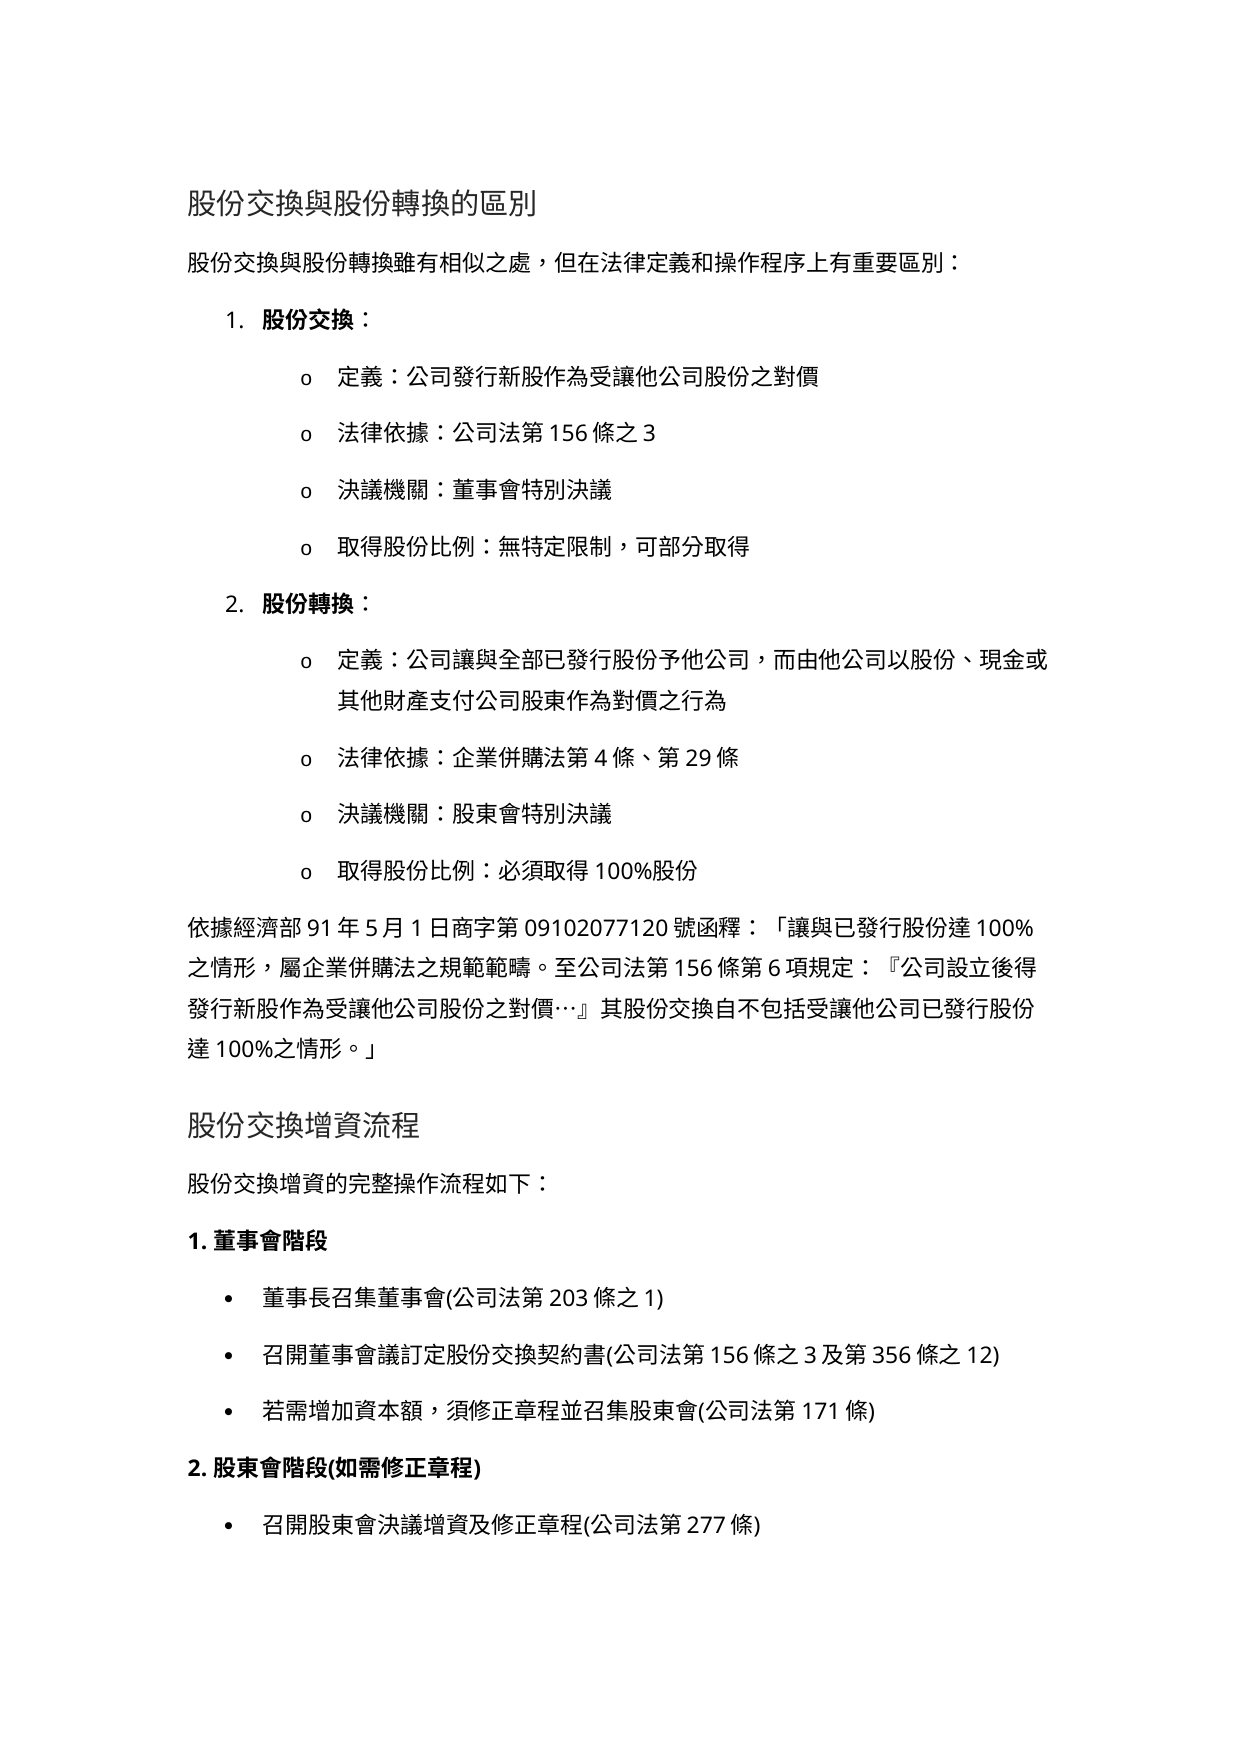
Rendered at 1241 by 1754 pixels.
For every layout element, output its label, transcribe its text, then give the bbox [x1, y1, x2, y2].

list 決議機關：董事會特別決議 [300, 470, 1053, 507]
text 依據經濟部91年5月1日商字第09102077120號函釋：「讓與已發行股份達100%之情形，屬企業併購法之規範範疇。至公司法第156條第6項規定：『公司設立後得發行新股作為受讓他公司股份之對價…』其股份交換自不包括受讓他公司已發行股份達100%之情形。」 [187, 908, 1053, 1066]
list 法律依據：公司法第156條之3 [300, 413, 1053, 451]
text 1. 董事會階段 [187, 1221, 1053, 1258]
list 決議機關：股東會特別決議 [300, 794, 1053, 832]
list 股份轉換： [225, 583, 1053, 621]
list 召開股東會決議增資及修正章程(公司法第277條) [225, 1505, 1053, 1542]
text 股份交換增資的完整操作流程如下： [187, 1164, 1053, 1202]
list 召開董事會議訂定股份交換契約書(公司法第156條之3及第356條之12) [225, 1334, 1053, 1372]
text 2. 股東會階段(如需修正章程) [187, 1448, 1053, 1485]
list 若需增加資本額，須修正章程並召集股東會(公司法第171條) [225, 1391, 1053, 1429]
list 董事長召集董事會(公司法第203條之1) [225, 1278, 1053, 1315]
list 法律依據：企業併購法第4條、第29條 [300, 737, 1053, 775]
list 股份交換： [225, 299, 1053, 337]
list 定義：公司讓與全部已發行股份予他公司，而由他公司以股份、現金或其他財產支付公司股東作為對價之行為 [300, 640, 1053, 718]
subtitle 股份交換增資流程 [187, 1086, 1053, 1161]
text 股份交換與股份轉換雖有相似之處，但在法律定義和操作程序上有重要區別： [187, 243, 1053, 280]
list 取得股份比例：必須取得100%股份 [300, 851, 1053, 888]
list 取得股份比例：無特定限制，可部分取得 [300, 527, 1053, 564]
subtitle 股份交換與股份轉換的區別 [187, 164, 1053, 239]
list 定義：公司發行新股作為受讓他公司股份之對價 [300, 356, 1053, 394]
